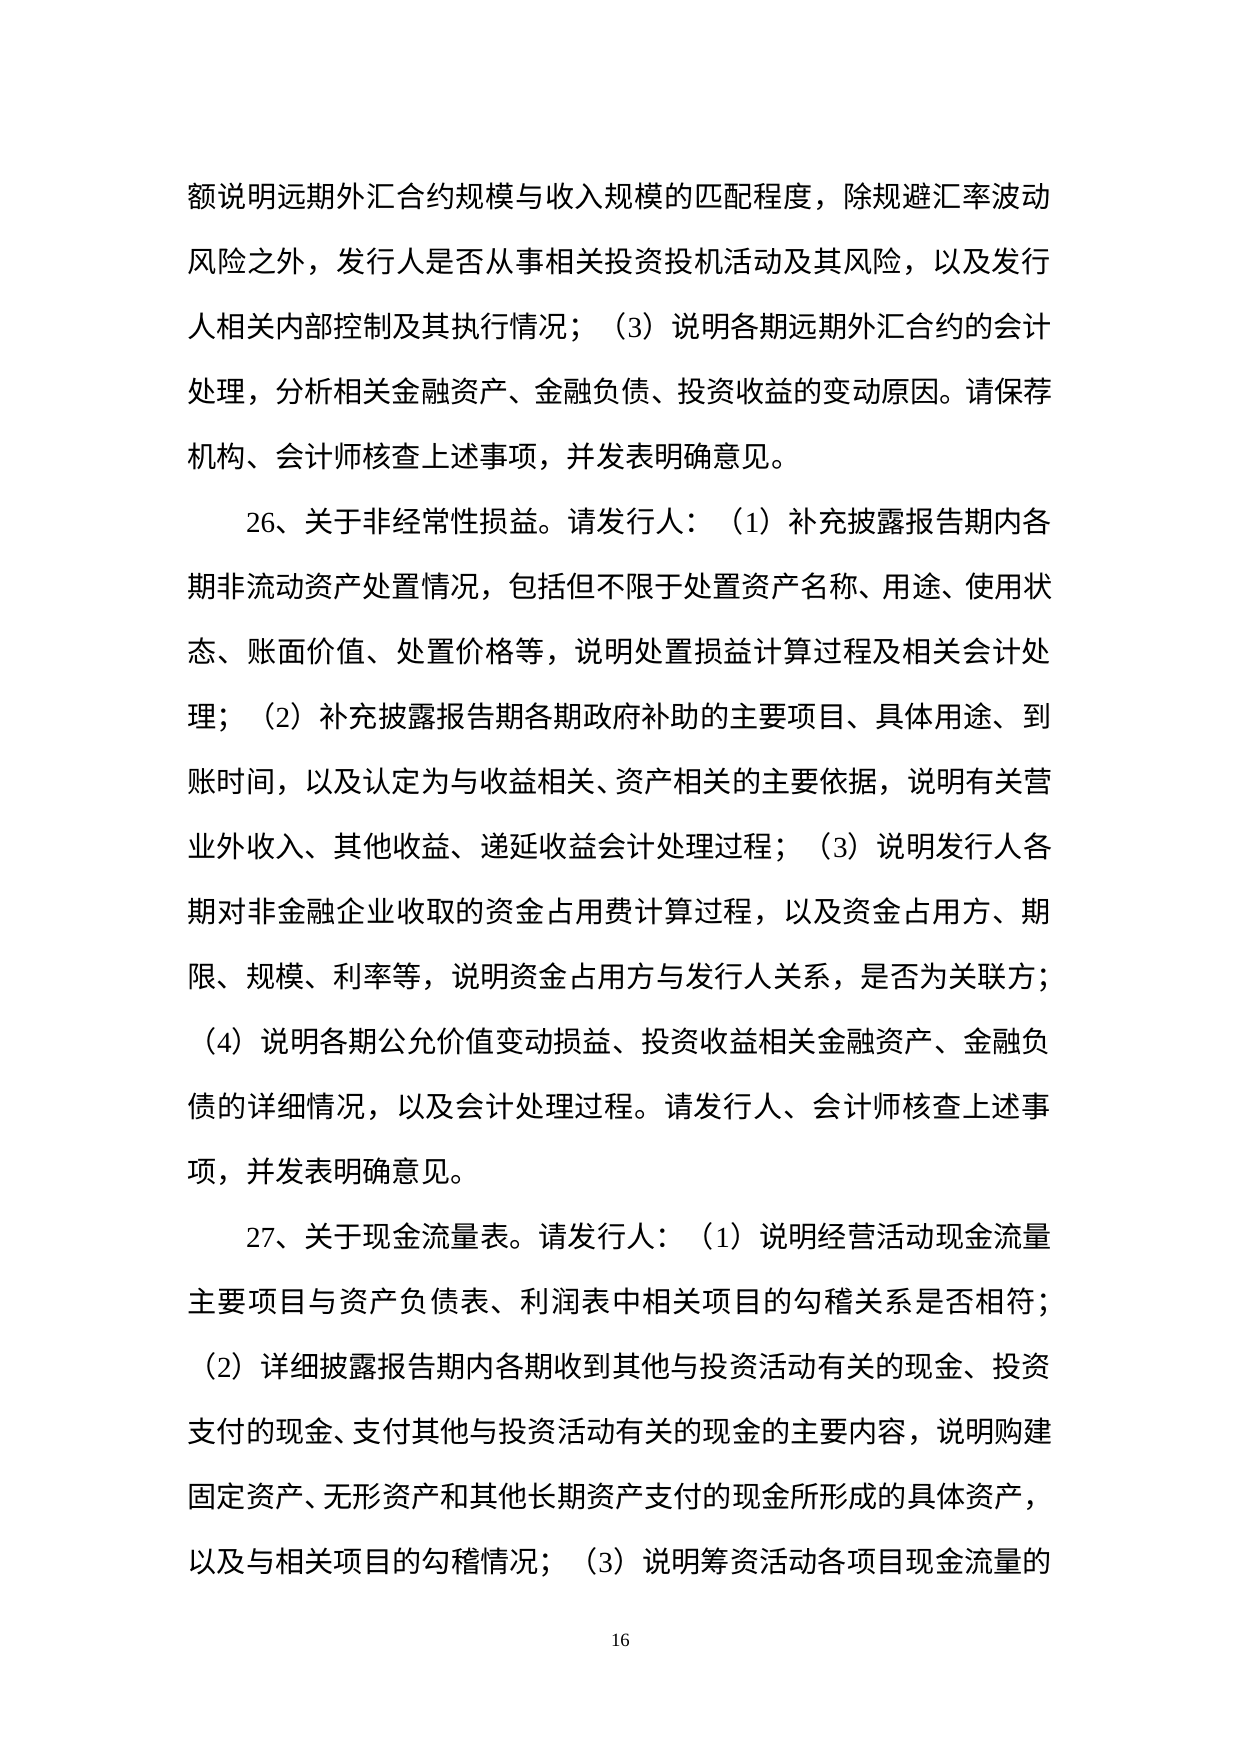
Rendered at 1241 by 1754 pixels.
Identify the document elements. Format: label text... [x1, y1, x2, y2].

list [187, 162, 1053, 747]
list 关于非经常性损益。请发行人：（1）补充披露报告期内各期非流动资产处置情况，包括但不限于处置资产名称、用途、使用状态、账面价值、处置价格等，说明处置损益计算过程及相关会计处理；（2）补充披露报告期各期政府补助的主要项目、具体用途、到账时间，以及认定为与收益相关、资产相关的主要依据，说明有关营业外收入、其他收益、递延收益会计处理过程；（3）说明发行人各期对非金融企业收取的资金占用费计算过程，以及资金占用方、期限、规模、利率等，说明资金占用方与发行人关系，是否为关联方；（4）说明各期公允价值变动损益、投资收益相关金融资产、金融负债的详细情况，以及会计处理过程。请发行人、会计师核查上述事项，并发表明确意见。 [187, 747, 1053, 1462]
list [187, 1462, 1053, 1592]
